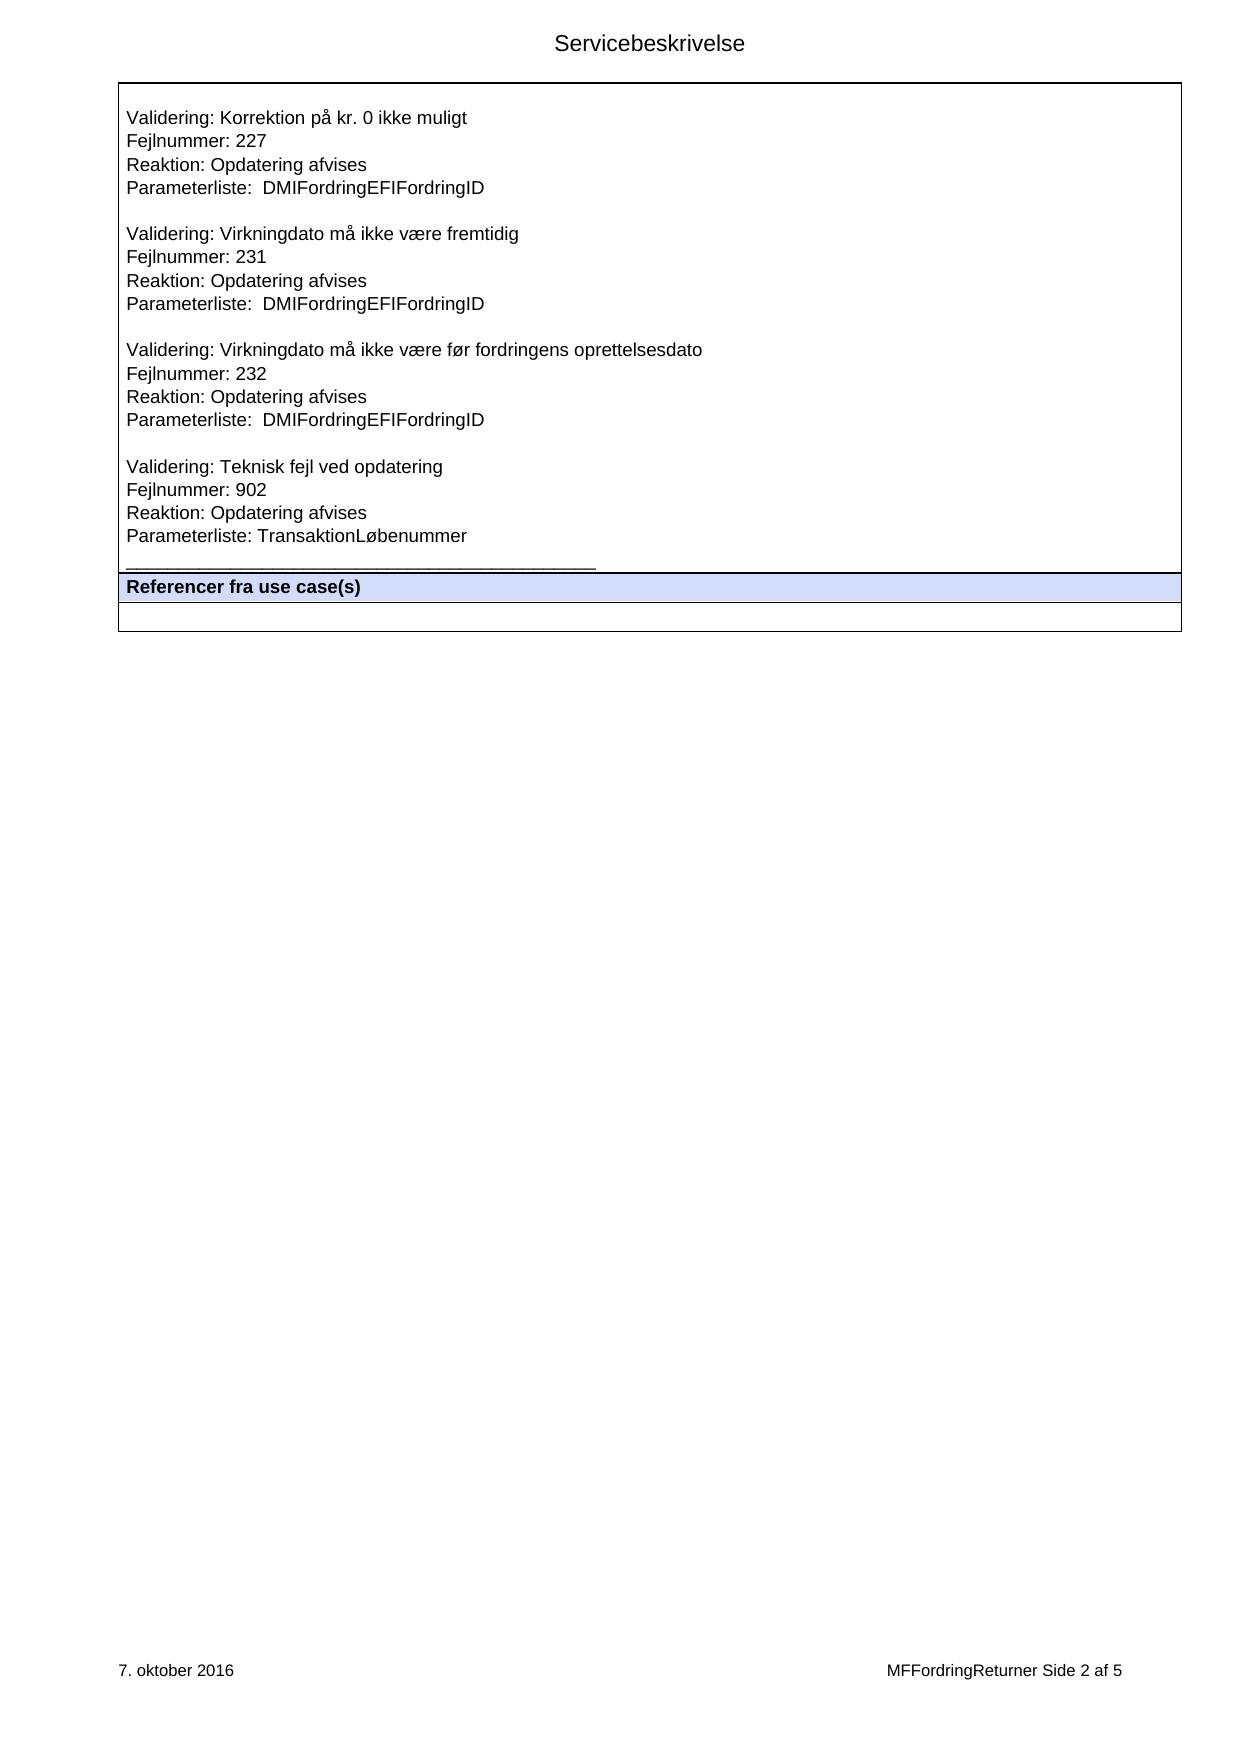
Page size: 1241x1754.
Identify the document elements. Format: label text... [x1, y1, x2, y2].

table_cell [119, 603, 1181, 631]
table_cell Referencer fra use case(s) [119, 574, 1181, 601]
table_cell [119, 84, 1181, 572]
